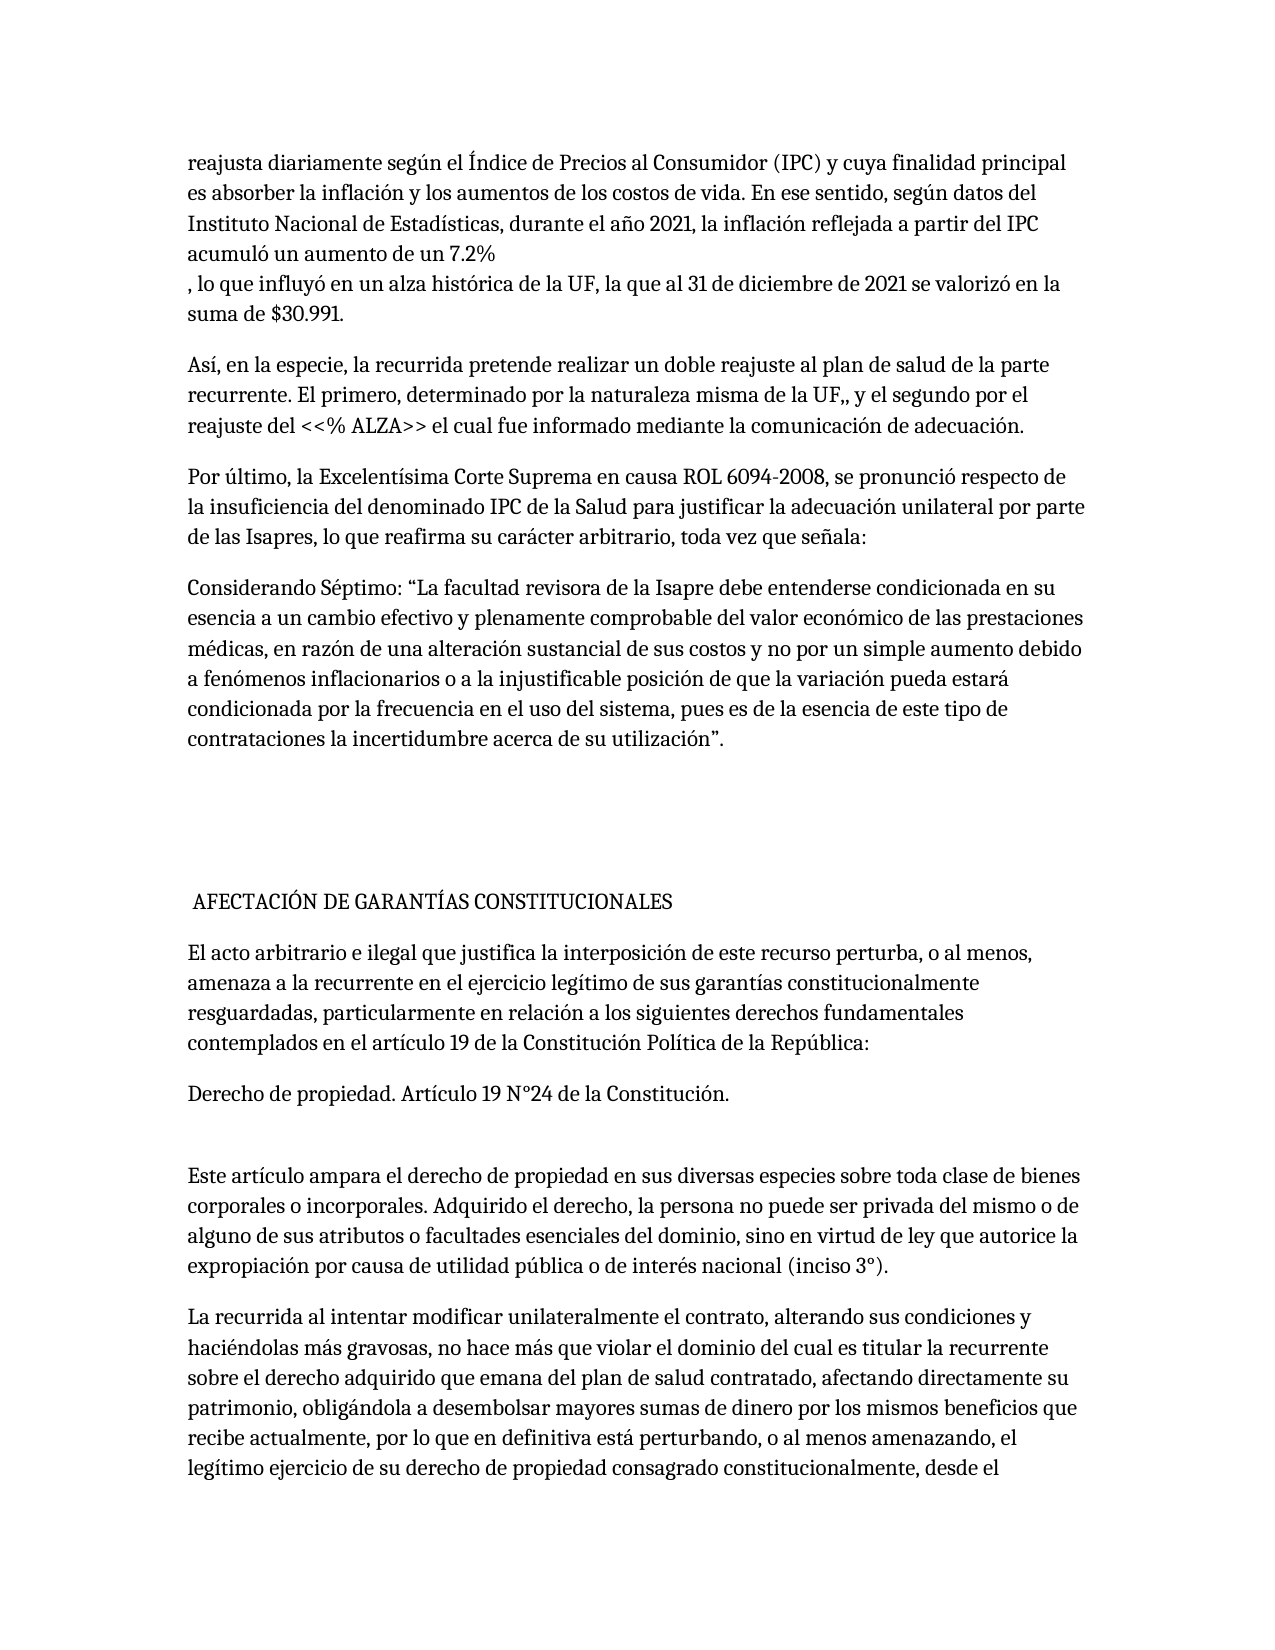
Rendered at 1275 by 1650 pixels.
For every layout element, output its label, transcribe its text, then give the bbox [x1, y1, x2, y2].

text Derecho de propiedad. Artículo 19 N°24 de la Constitución. [187, 1081, 1087, 1138]
text AFECTACIÓN DE GARANTÍAS CONSTITUCIONALES [187, 888, 1087, 915]
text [187, 1304, 1087, 1482]
text Así, en la especie, la recurrida pretende realizar un doble reajuste al plan de salud de la parte recurrente. El primero, determinado por la naturaleza misma de la UF,, y el segundo por el reajuste del <<% ALZA>> el cual fue informado mediante la comunicación de adecuación. [187, 352, 1087, 439]
text Considerando Séptimo: “La facultad revisora de la Isapre debe entenderse condicionada en su esencia a un cambio efectivo y plenamente comprobable del valor económico de las prestaciones médicas, en razón de una alteración sustancial de sus costos y no por un simple aumento debido a fenómenos inflacionarios o a la injustificable posición de que la variación pueda estará condicionada por la frecuencia en el uso del sistema, pues es de la esencia de este tipo de contrataciones la incertidumbre acerca de su utilización”. [187, 575, 1087, 783]
text El acto arbitrario e ilegal que justifica la interposición de este recurso perturba, o al menos, amenaza a la recurrente en el ejercicio legítimo de sus garantías constitucionalmente resguardadas, particularmente en relación a los siguientes derechos fundamentales contemplados en el artículo 19 de la Constitución Política de la República: [187, 939, 1087, 1057]
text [187, 150, 1087, 327]
text Por último, la Excelentísima Corte Suprema en causa ROL 6094-2008, se pronunció respecto de la insuficiencia del denominado IPC de la Salud para justificar la adecuación unilateral por parte de las Isapres, lo que reafirma su carácter arbitrario, toda vez que señala: [187, 463, 1087, 550]
text Este artículo ampara el derecho de propiedad en sus diversas especies sobre toda clase de bienes corporales o incorporales. Adquirido el derecho, la persona no puede ser privada del mismo o de alguno de sus atributos o facultades esenciales del dominio, sino en virtud de ley que autorice la expropiación por causa de utilidad pública o de interés nacional (inciso 3°). [187, 1162, 1087, 1279]
